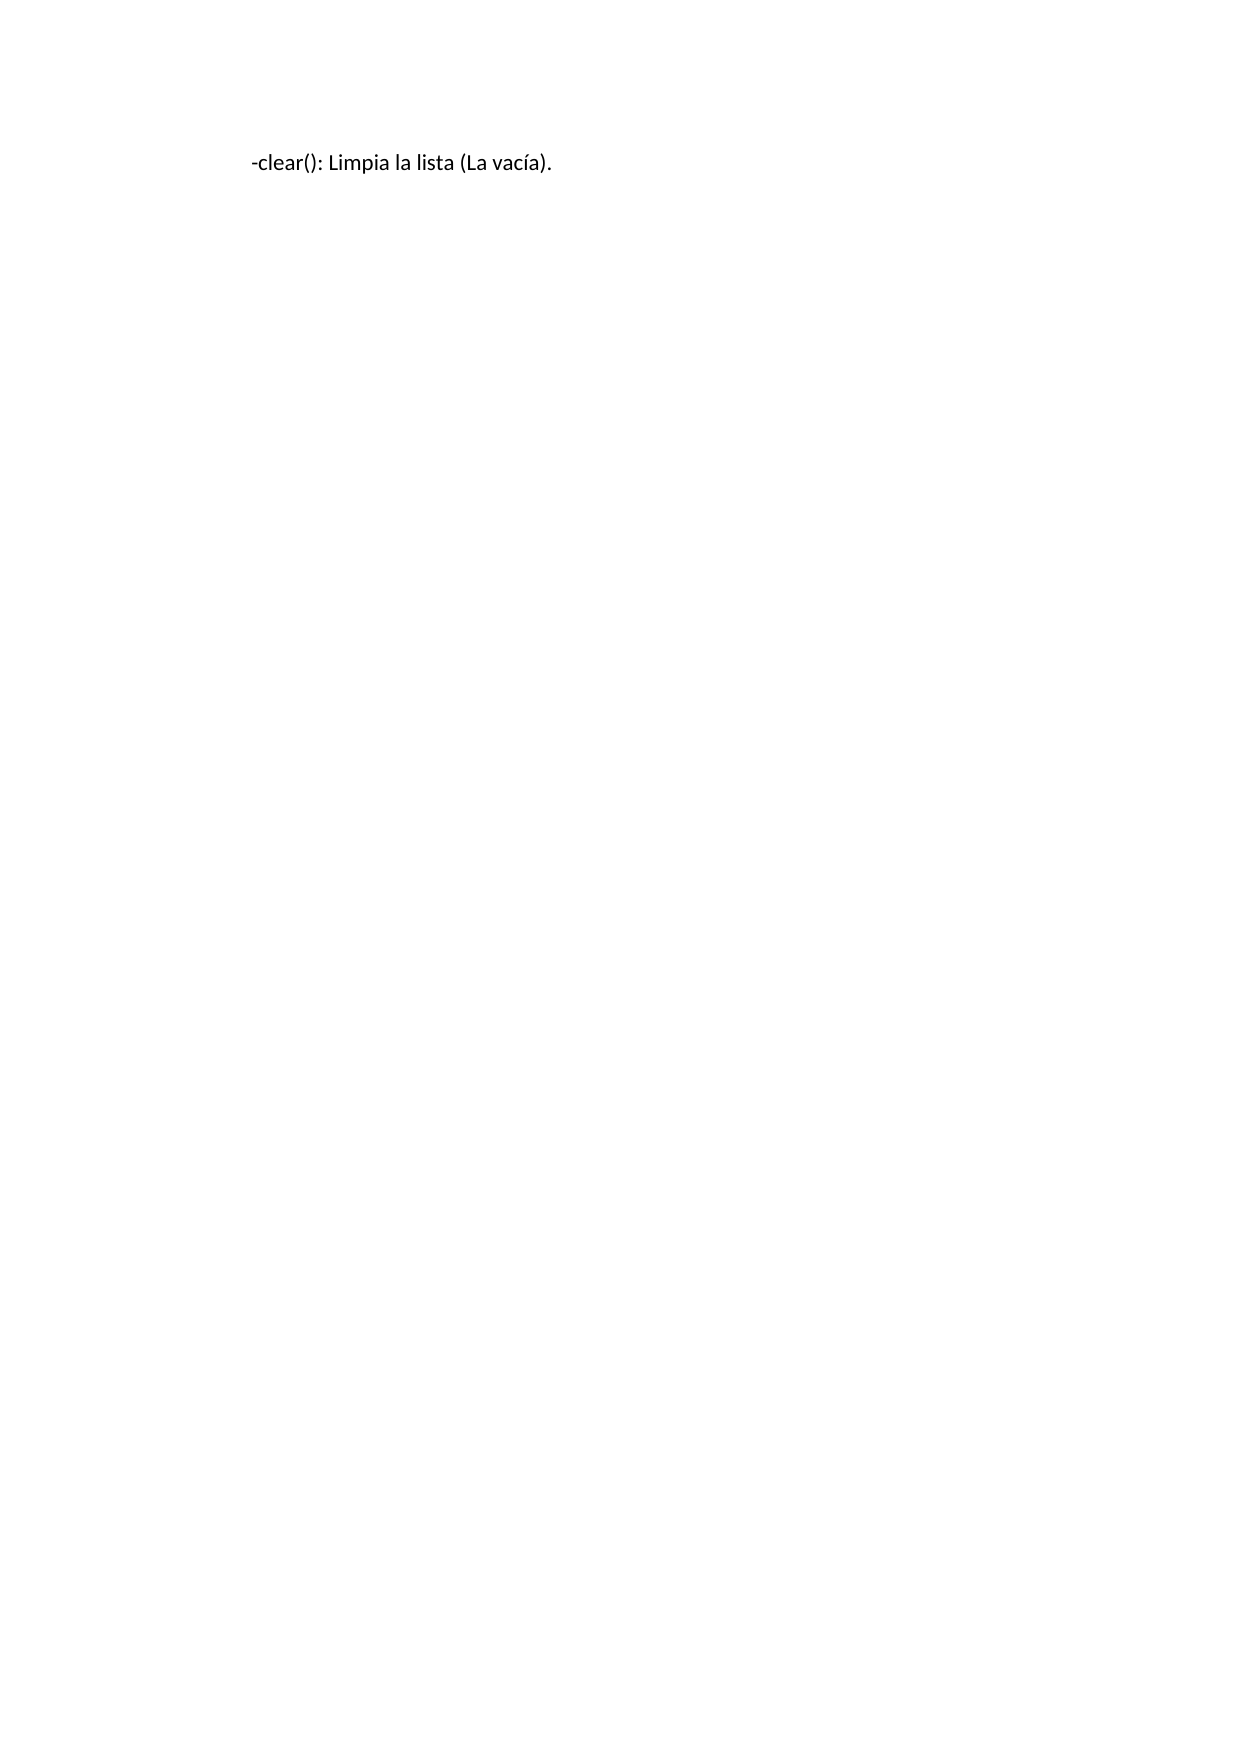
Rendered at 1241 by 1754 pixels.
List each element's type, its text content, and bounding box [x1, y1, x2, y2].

text -clear(): Limpia la lista (La vacía). [177, 148, 1063, 176]
